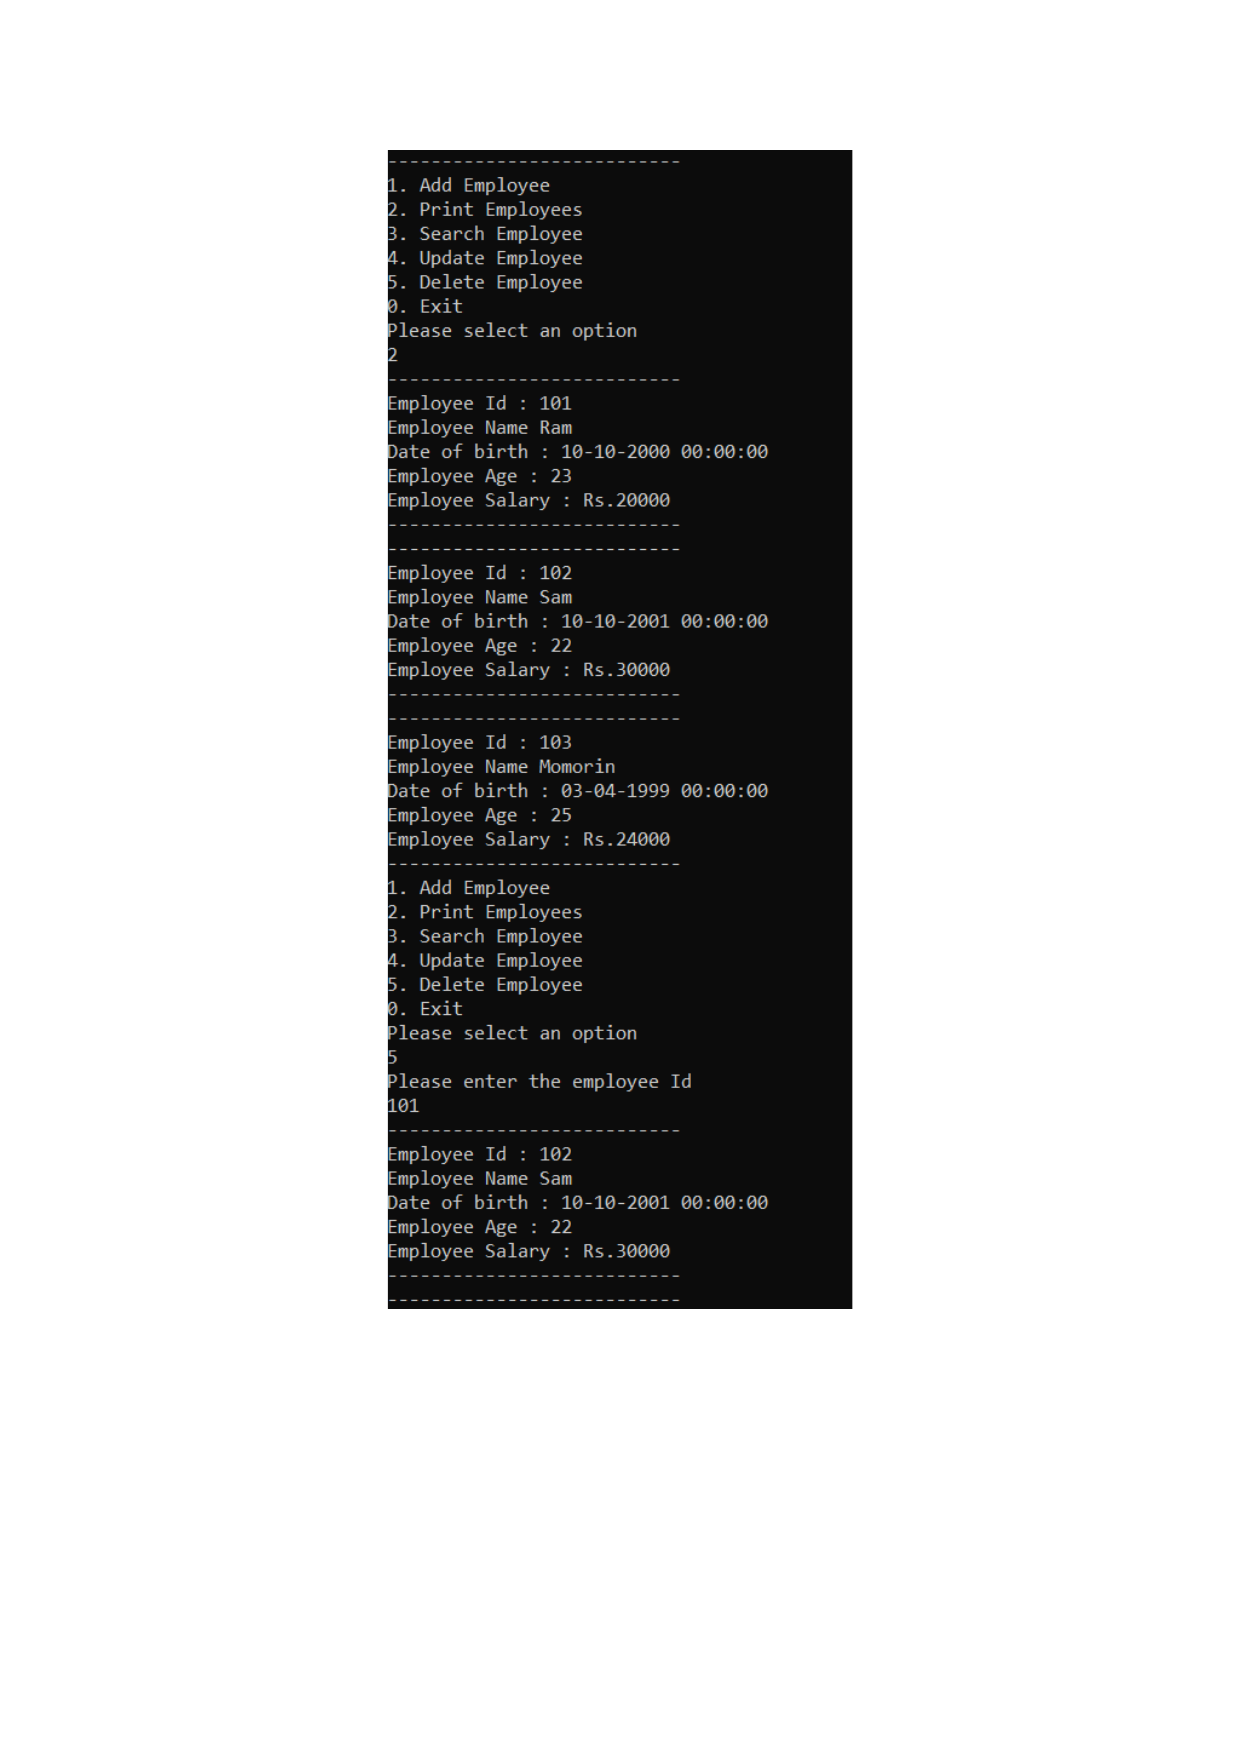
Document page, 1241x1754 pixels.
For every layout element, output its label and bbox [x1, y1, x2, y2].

picture [387, 150, 853, 1309]
